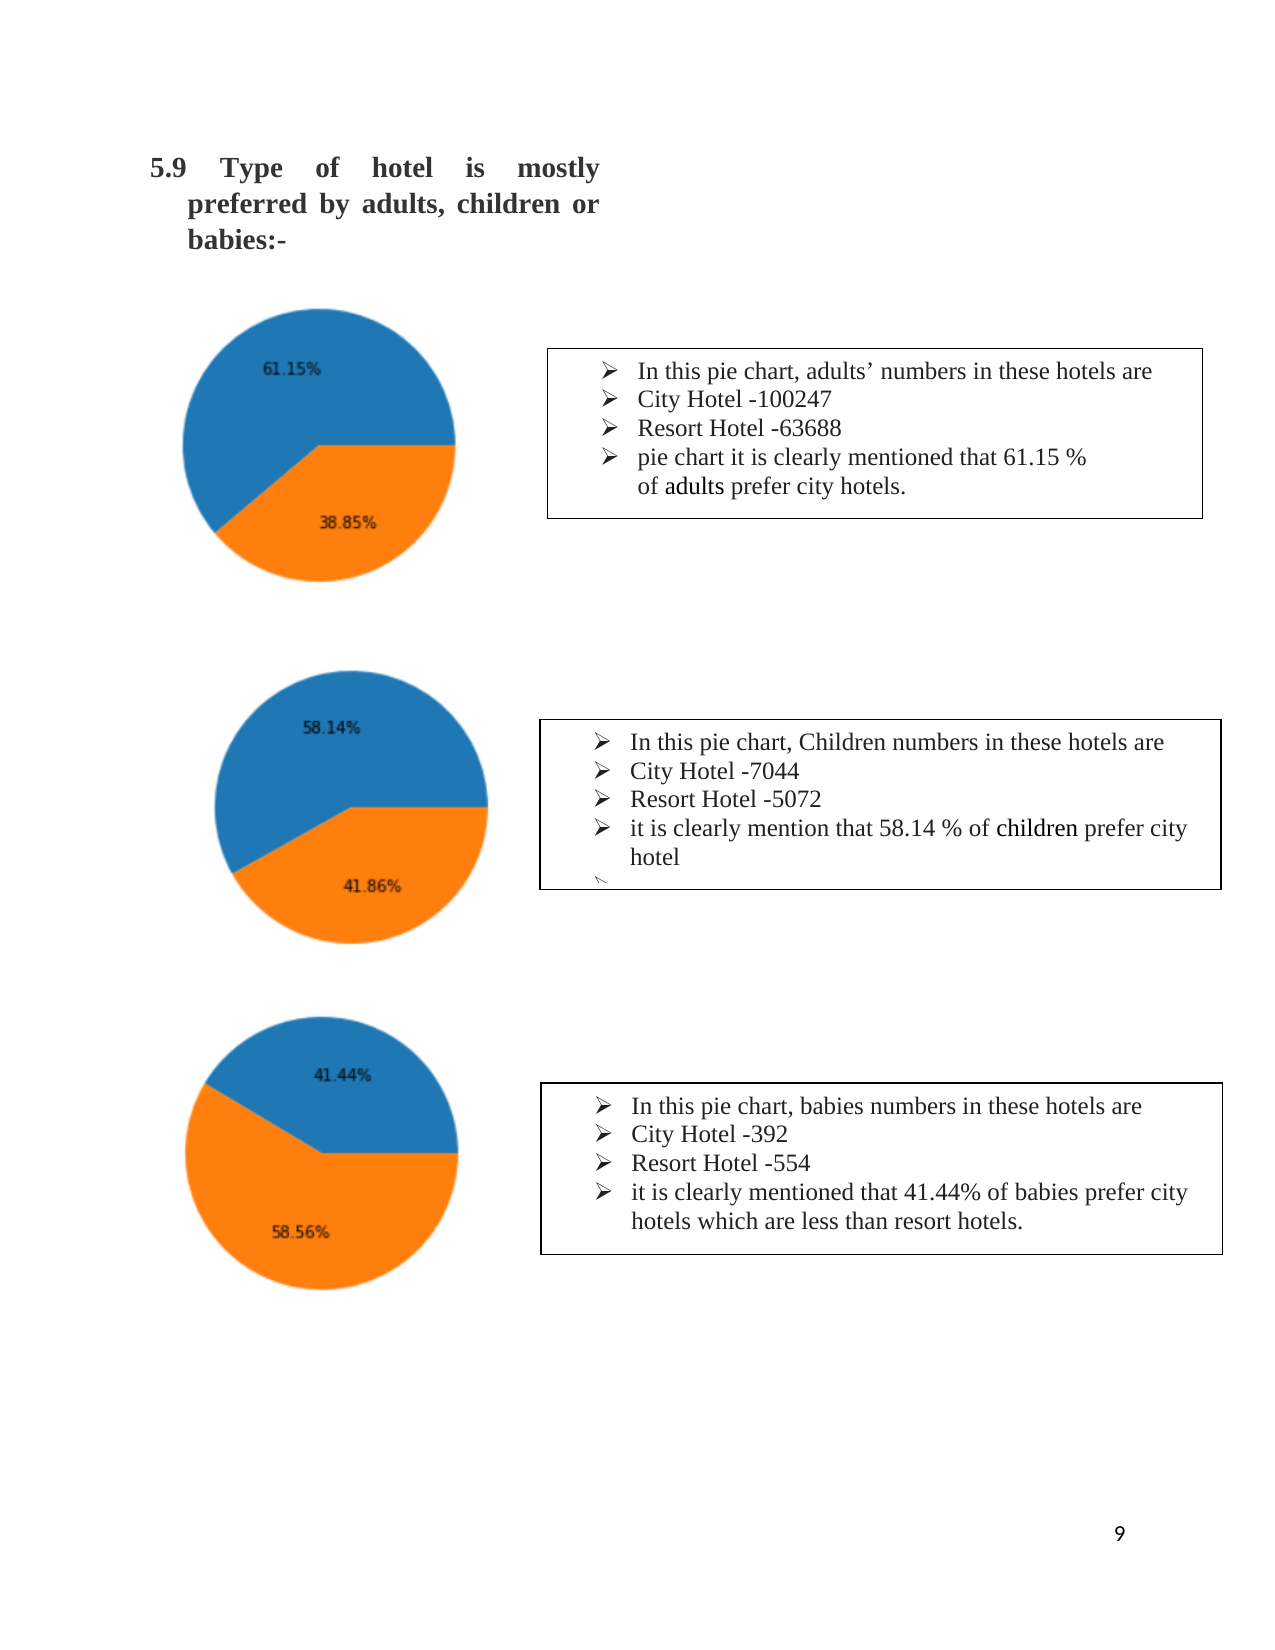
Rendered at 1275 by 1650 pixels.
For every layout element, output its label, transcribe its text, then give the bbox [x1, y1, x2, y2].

picture [150, 275, 472, 591]
picture [150, 993, 465, 1294]
list Type of hotel is mostly preferred by adults, children or babies:- [150, 150, 600, 256]
picture [187, 647, 497, 963]
